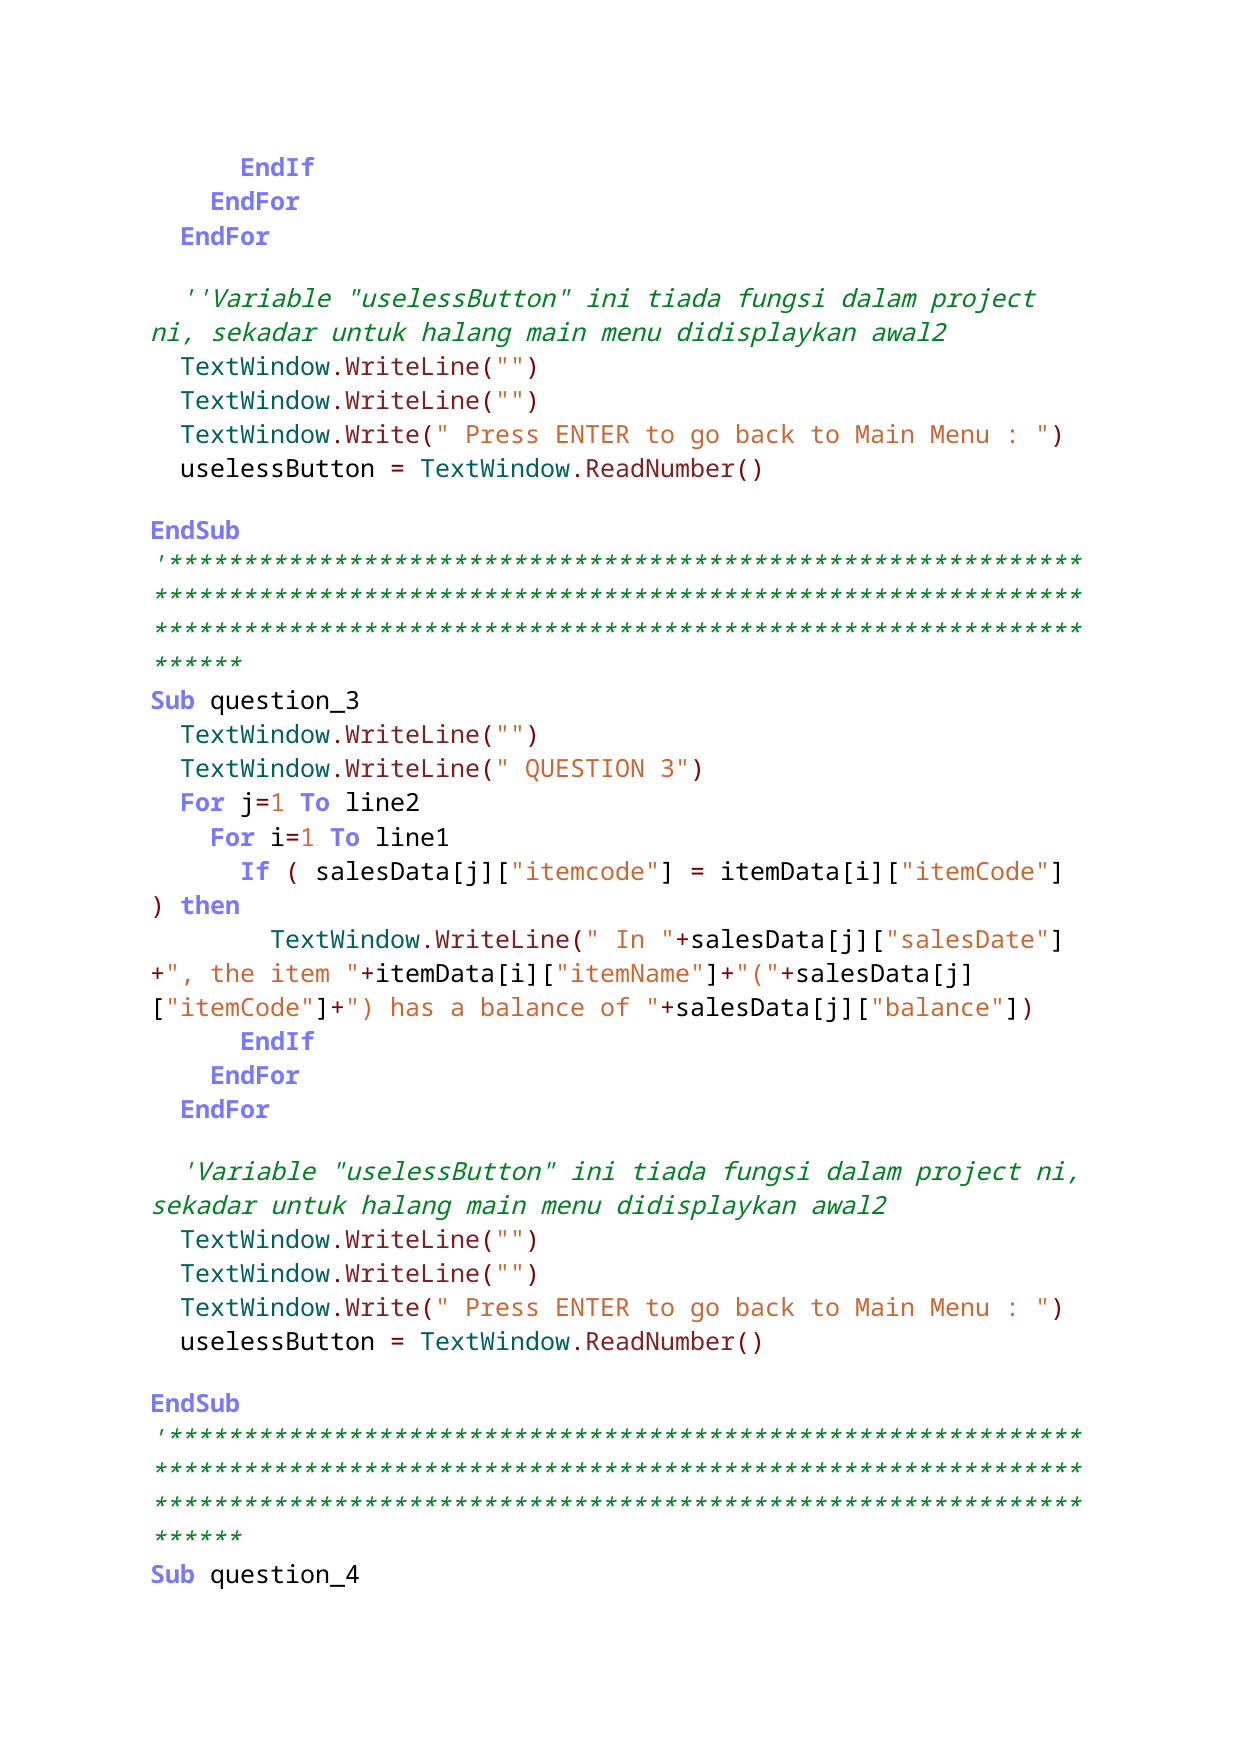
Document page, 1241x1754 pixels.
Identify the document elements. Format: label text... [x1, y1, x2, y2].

text EndFor [150, 1092, 1090, 1126]
text '*********************************************************************************************************************************************************************************************** [150, 1420, 1090, 1556]
text uselessButton = TextWindow.ReadNumber() [150, 1324, 1090, 1358]
text TextWindow.WriteLine("") [150, 1256, 1090, 1290]
text Sub question_4 [150, 1556, 1090, 1591]
text TextWindow.Write(" Press ENTER to go back to Main Menu : ") [150, 416, 1090, 451]
text EndFor [150, 218, 1090, 252]
text TextWindow.WriteLine("") [150, 1222, 1090, 1256]
text For j=1 To line2 [150, 785, 1090, 819]
text TextWindow.WriteLine("") [150, 382, 1090, 416]
text '*********************************************************************************************************************************************************************************************** [150, 547, 1090, 683]
text TextWindow.WriteLine(" In "+salesData[j]["salesDate"]+", the item "+itemData[i]["itemName"]+"("+salesData[j]["itemCode"]+") has a balance of "+salesData[j]["balance"]) [150, 921, 1090, 1023]
text EndIf [150, 1023, 1090, 1058]
text TextWindow.WriteLine(" QUESTION 3") [150, 751, 1090, 785]
text EndFor [150, 184, 1090, 218]
text TextWindow.WriteLine("") [150, 717, 1090, 751]
text uselessButton = TextWindow.ReadNumber() [150, 451, 1090, 484]
text For i=1 To line1 [150, 819, 1090, 853]
text EndIf [150, 150, 1090, 184]
text TextWindow.WriteLine("") [150, 348, 1090, 382]
text EndFor [150, 1058, 1090, 1092]
text TextWindow.Write(" Press ENTER to go back to Main Menu : ") [150, 1290, 1090, 1324]
text 'Variable "uselessButton" ini tiada fungsi dalam project ni, sekadar untuk halang main menu didisplaykan awal2 [150, 1154, 1090, 1222]
text Sub question_3 [150, 683, 1090, 717]
text EndSub [150, 513, 1090, 547]
text If ( salesData[j]["itemcode"] = itemData[i]["itemCode"] ) then [150, 853, 1090, 921]
text EndSub [150, 1386, 1090, 1420]
text ''Variable "uselessButton" ini tiada fungsi dalam project ni, sekadar untuk halang main menu didisplaykan awal2 [150, 280, 1090, 348]
